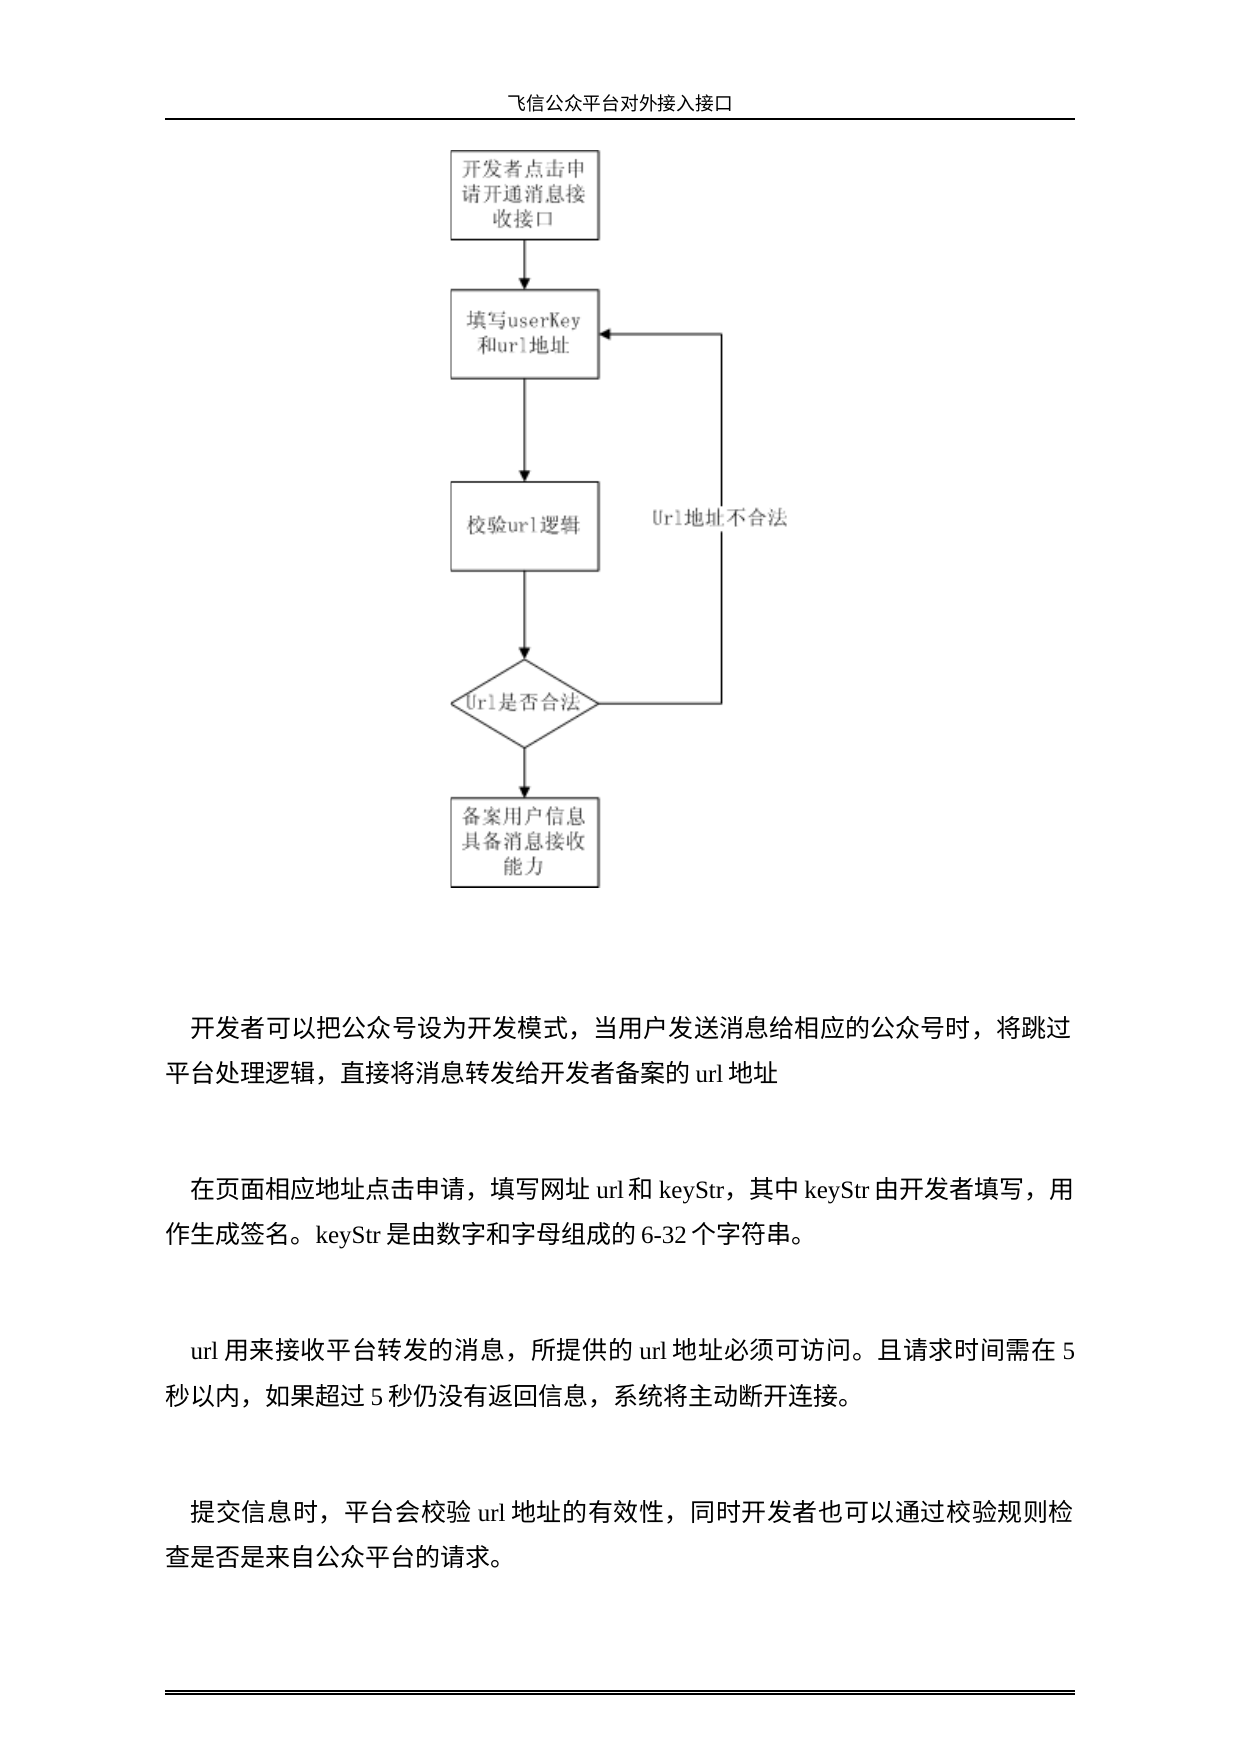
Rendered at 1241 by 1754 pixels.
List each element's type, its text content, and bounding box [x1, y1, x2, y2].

text url用来接收平台转发的消息，所提供的url地址必须可访问。且请求时间需在5秒以内，如果超过5秒仍没有返回信息，系统将主动断开连接。 [165, 1326, 1075, 1417]
text 在页面相应地址点击申请，填写网址url和keyStr，其中keyStr由开发者填写，用作生成签名。keyStr是由数字和字母组成的6-32个字符串。 [165, 1165, 1075, 1256]
text 开发者可以把公众号设为开发模式，当用户发送消息给相应的公众号时，将跳过平台处理逻辑，直接将消息转发给开发者备案的url地址 [165, 1004, 1075, 1094]
text 提交信息时，平台会校验url地址的有效性，同时开发者也可以通过校验规则检查是否是来自公众平台的请求。 [165, 1487, 1075, 1578]
picture [450, 150, 790, 888]
